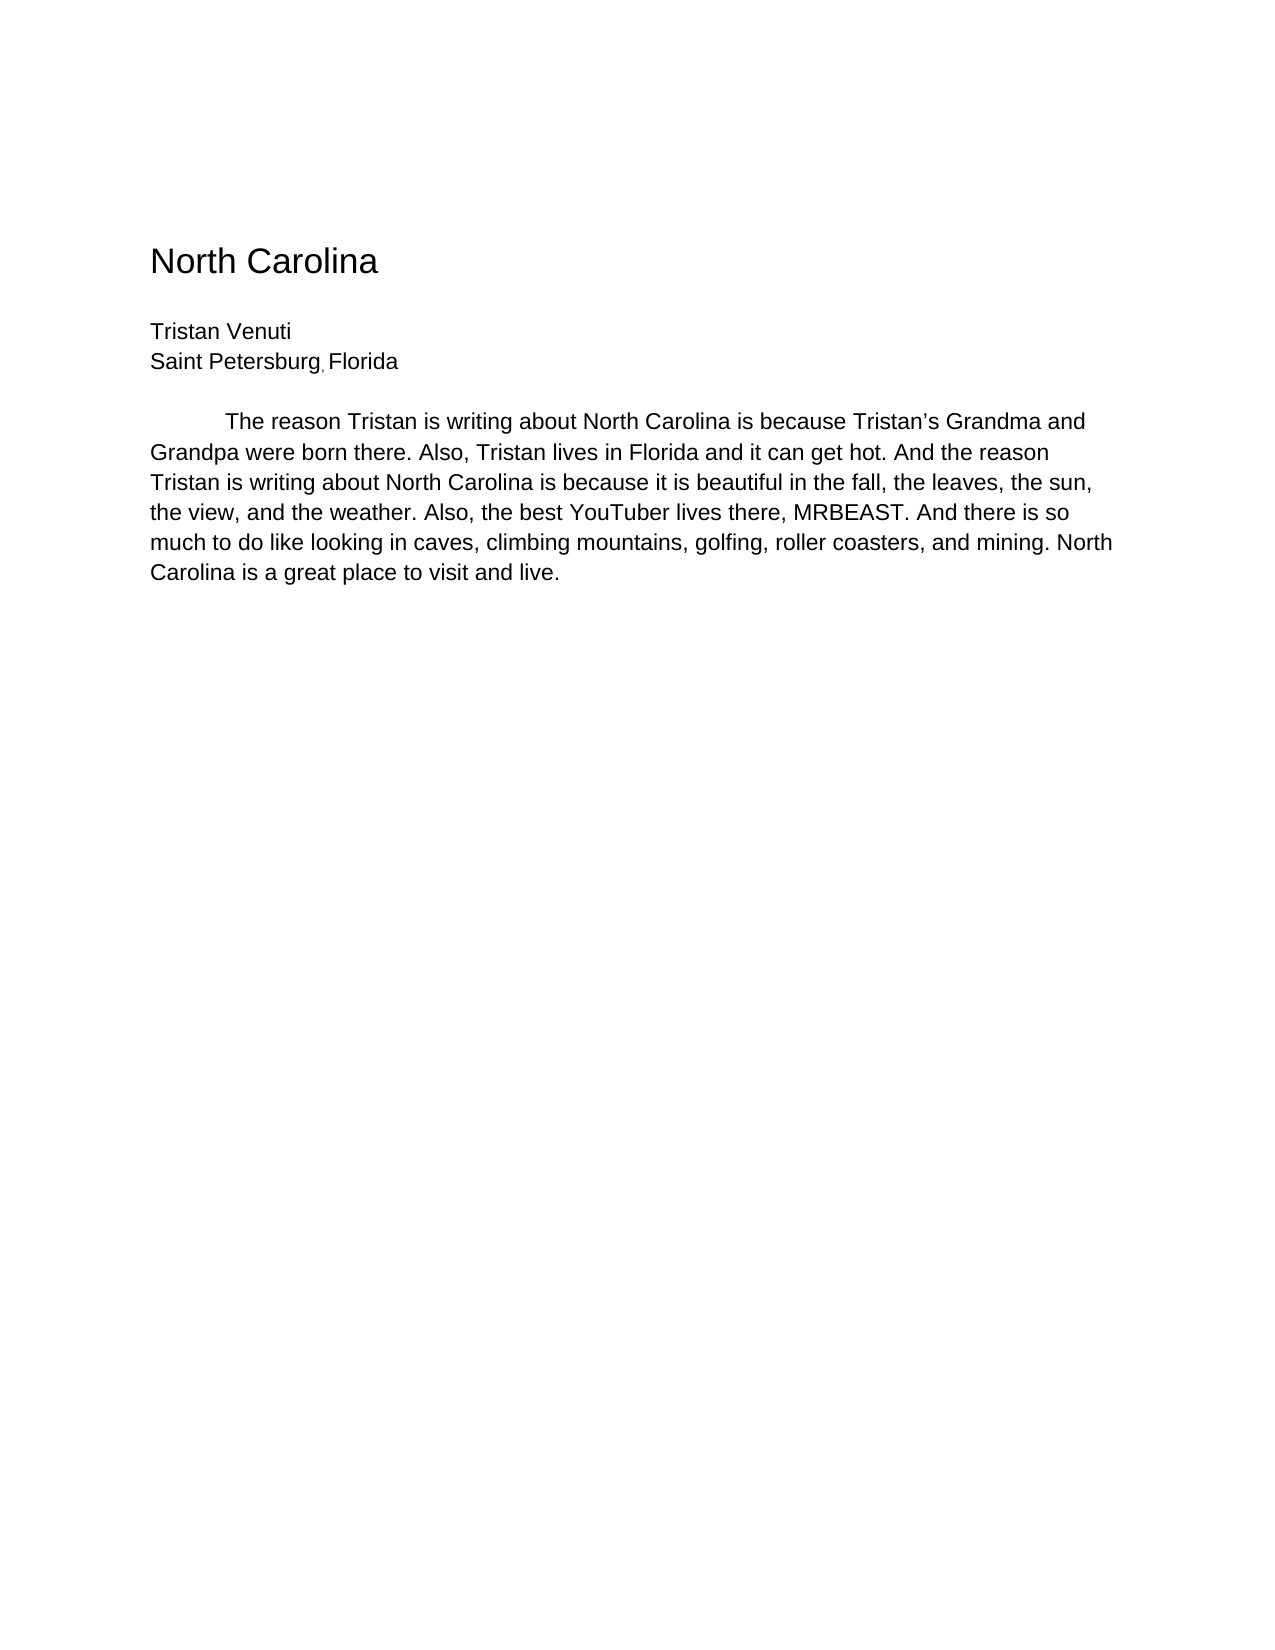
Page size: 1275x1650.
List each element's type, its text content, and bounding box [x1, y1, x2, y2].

text Tristan Venuti [150, 318, 1125, 344]
text North Carolina [150, 241, 1125, 281]
text Saint Petersburg, Florida [150, 348, 1125, 374]
text The reason Tristan is writing about North Carolina is because Tristan’s Grandma and Grandpa were born there. Also, Tristan lives in Florida and it can get hot. And the reason Tristan is writing about North Carolina is because it is beautiful in the fall, the leaves, the sun, the view, and the weather. Also, the best YouTuber lives there, MRBEAST. And there is so much to do like looking in caves, climbing mountains, golfing, roller coasters, and mining. North Carolina is a great place to visit and live. [150, 408, 1125, 586]
